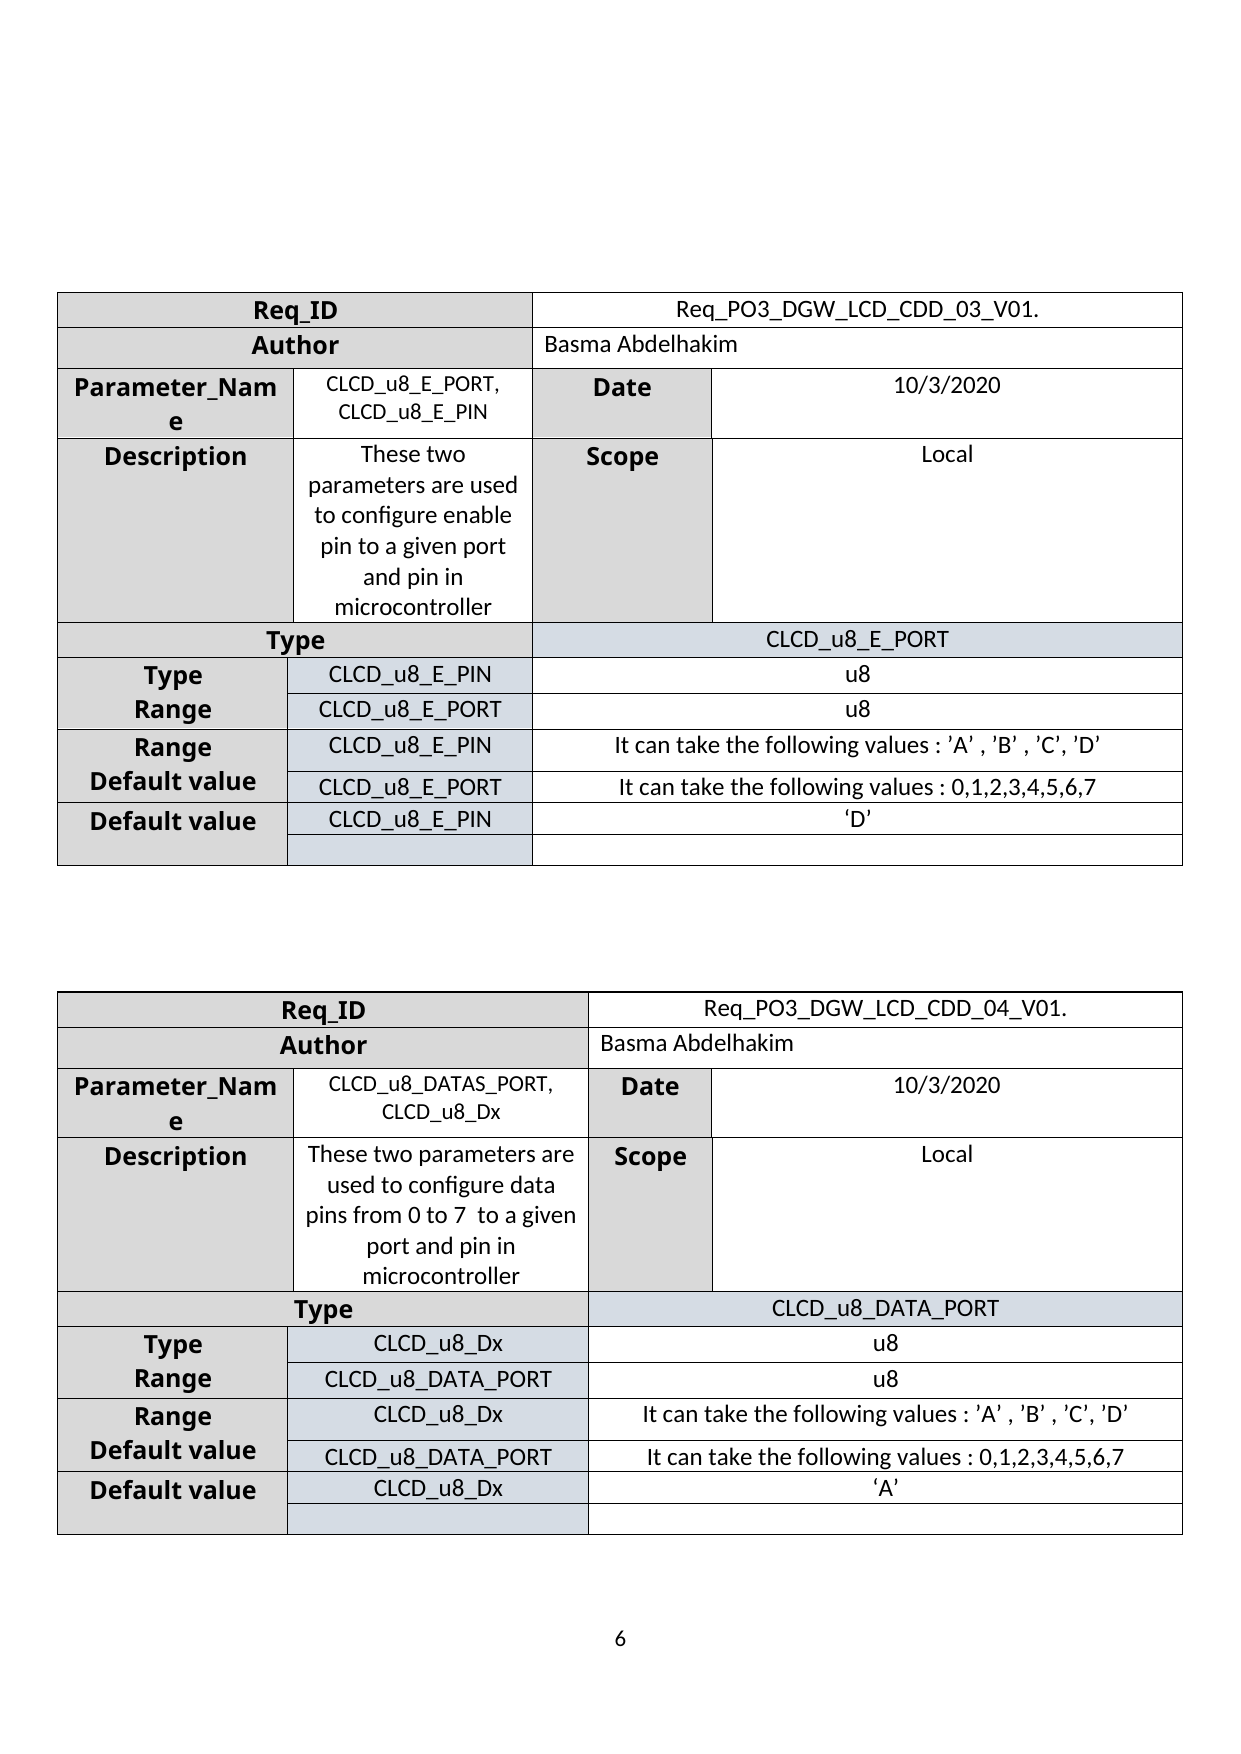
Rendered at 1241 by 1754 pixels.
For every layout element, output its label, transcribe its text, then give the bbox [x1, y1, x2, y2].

table_cell 10/3/2020 [712, 1069, 1182, 1137]
table_cell CLCD_u8_DATA_PORT [288, 1363, 588, 1398]
table_cell Default value [58, 803, 287, 865]
table_cell Date [533, 369, 711, 437]
table_cell Type Range [58, 1327, 287, 1398]
table_cell Basma Abdelhakim [533, 328, 1182, 368]
table_cell Range Default value [58, 1399, 287, 1471]
table_cell CLCD_u8_E_PORT [288, 772, 532, 802]
table_cell Basma Abdelhakim [589, 1028, 1182, 1068]
table_cell Description [58, 1138, 293, 1291]
table_cell CLCD_u8_DATA_PORT [589, 1292, 1182, 1326]
table_cell Type Range [58, 658, 287, 728]
table_header Req_ID [58, 993, 588, 1027]
table_cell Parameter_Name [58, 1069, 293, 1137]
table_cell These two parameters are used to configure enable pin to a given port and pin in microcontroller [294, 439, 532, 622]
table_cell CLCD_u8_E_PIN [288, 658, 532, 693]
table_cell Scope [589, 1138, 712, 1291]
table_cell [533, 835, 1182, 865]
table_cell Type [58, 623, 532, 657]
table_cell [288, 835, 532, 865]
table_cell Parameter_Name [58, 369, 293, 437]
table_cell ‘D’ [533, 803, 1182, 834]
table_cell It can take the following values : 0,1,2,3,4,5,6,7 [533, 772, 1182, 802]
table_cell These two parameters are used to configure data pins from 0 to 7 to a given port and pin in microcontroller [294, 1138, 588, 1291]
table_cell CLCD_u8_DATAS_PORT, CLCD_u8_Dx [294, 1069, 588, 1137]
table_cell CLCD_u8_Dx [288, 1327, 588, 1362]
table_cell CLCD_u8_E_PORT [533, 623, 1182, 657]
table_cell Local [713, 439, 1182, 622]
table_cell It can take the following values : ’A’ , ’B’ , ’C’, ’D’ [533, 730, 1182, 771]
table_cell [589, 1504, 1182, 1534]
table_cell Author [58, 328, 532, 368]
table_cell 10/3/2020 [712, 369, 1182, 437]
table_cell CLCD_u8_E_PORT [288, 694, 532, 728]
table_cell Description [58, 439, 293, 622]
table_cell Default value [58, 1472, 287, 1534]
table_cell CLCD_u8_E_PIN [288, 730, 532, 771]
table_cell CLCD_u8_Dx [288, 1472, 588, 1503]
table_cell Scope [533, 439, 712, 622]
table_cell Date [589, 1069, 711, 1137]
table_cell ‘A’ [589, 1472, 1182, 1503]
table_cell Local [713, 1138, 1182, 1291]
table_cell Type [58, 1292, 588, 1326]
table_cell u8 [533, 694, 1182, 728]
table_header Req_PO3_DGW_LCD_CDD_03_V01. [533, 293, 1182, 327]
table_cell CLCD_u8_Dx [288, 1399, 588, 1440]
table_cell It can take the following values : 0,1,2,3,4,5,6,7 [589, 1441, 1182, 1471]
table_header Req_ID [58, 293, 532, 327]
table_cell CLCD_u8_DATA_PORT [288, 1441, 588, 1471]
table_cell It can take the following values : ’A’ , ’B’ , ’C’, ’D’ [589, 1399, 1182, 1440]
table_cell CLCD_u8_E_PIN [288, 803, 532, 834]
table_cell Author [58, 1028, 588, 1068]
table_cell Range Default value [58, 730, 287, 802]
table_cell u8 [589, 1363, 1182, 1398]
table_cell CLCD_u8_E_PORT, CLCD_u8_E_PIN [294, 369, 532, 437]
table_header Req_PO3_DGW_LCD_CDD_04_V01. [589, 993, 1182, 1027]
table_cell [288, 1504, 588, 1534]
table_cell u8 [589, 1327, 1182, 1362]
table_cell u8 [533, 658, 1182, 693]
